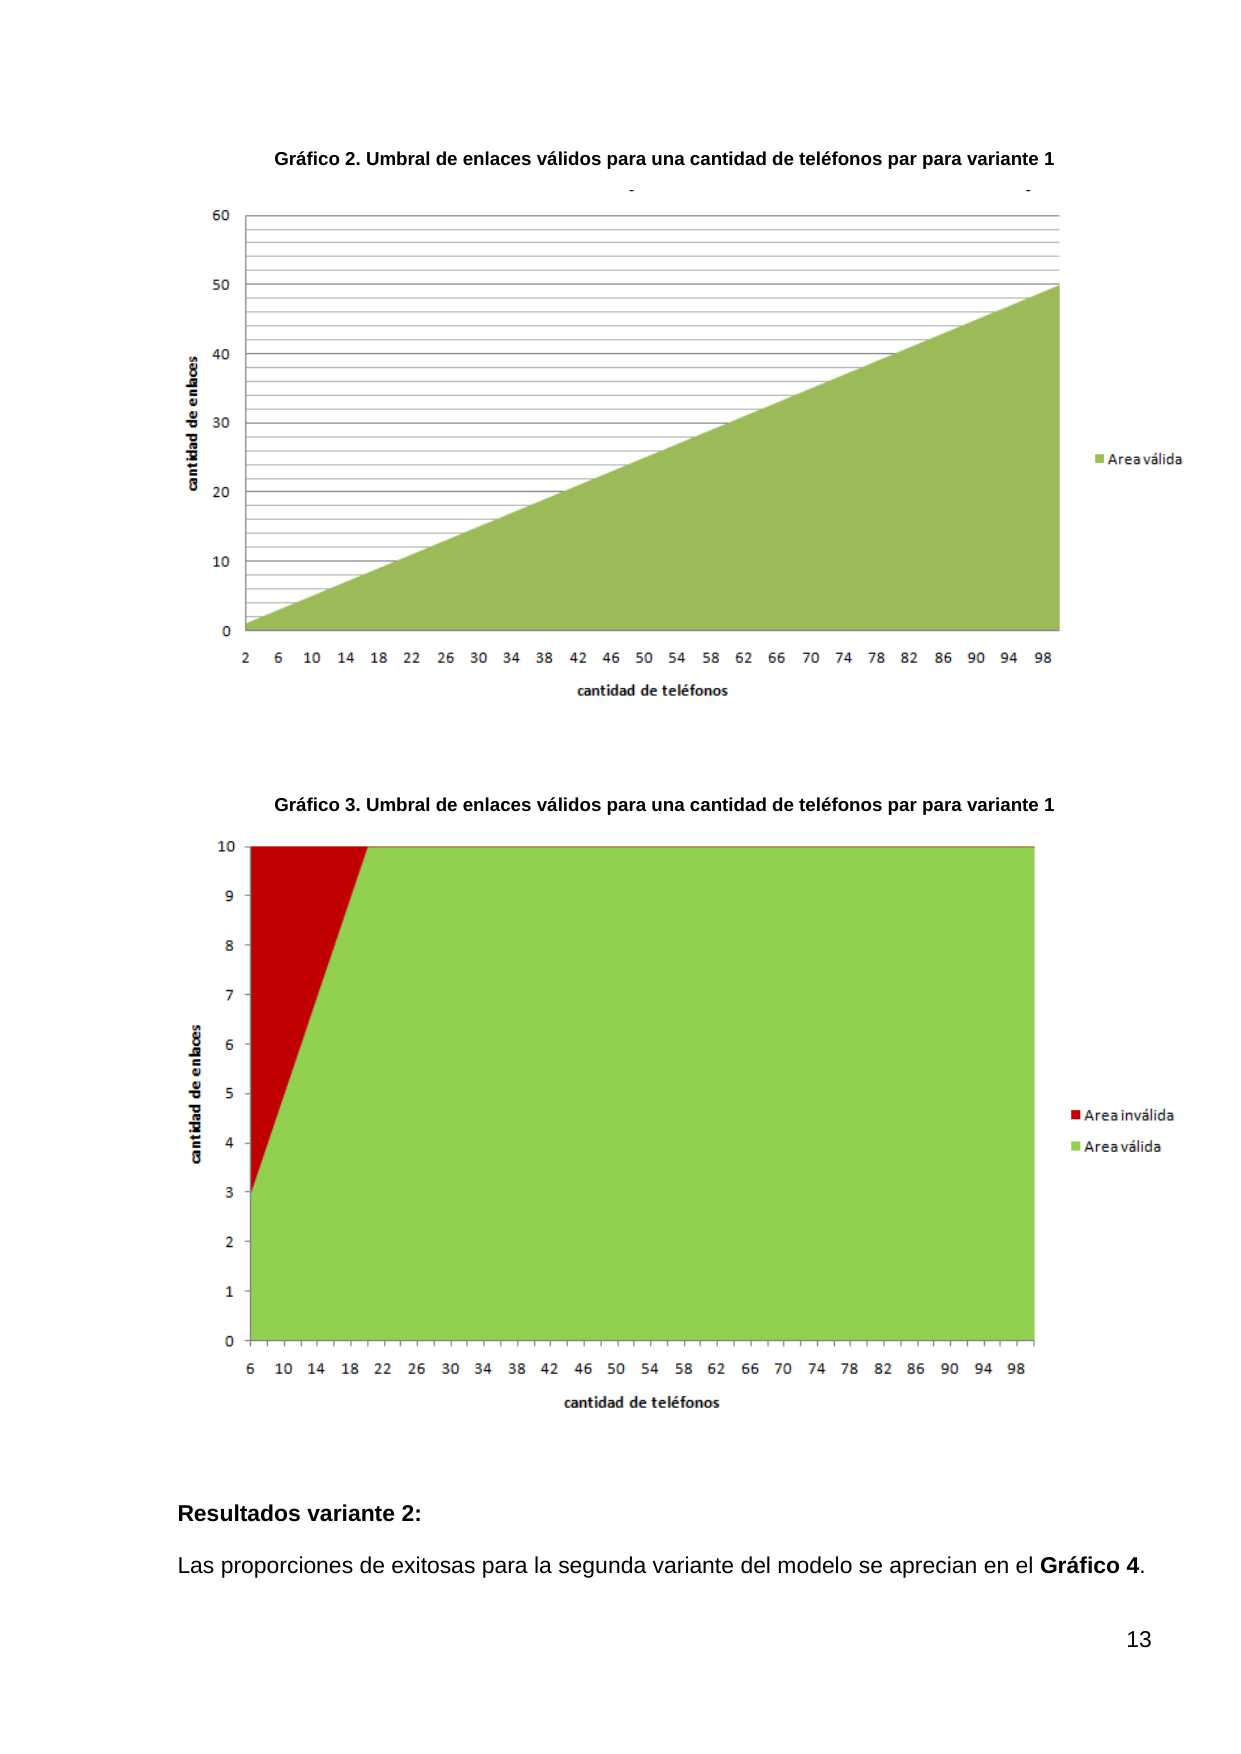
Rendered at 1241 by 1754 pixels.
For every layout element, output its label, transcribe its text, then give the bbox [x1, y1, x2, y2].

picture [177, 190, 1190, 716]
text Gráfico 3. Umbral de enlaces válidos para una cantidad de teléfonos par para variante 1 [177, 794, 1152, 816]
picture [177, 836, 1185, 1421]
text Gráfico 2. Umbral de enlaces válidos para una cantidad de teléfonos par para variante 1 [177, 148, 1152, 169]
text Resultados variante 2: [177, 1499, 1152, 1526]
